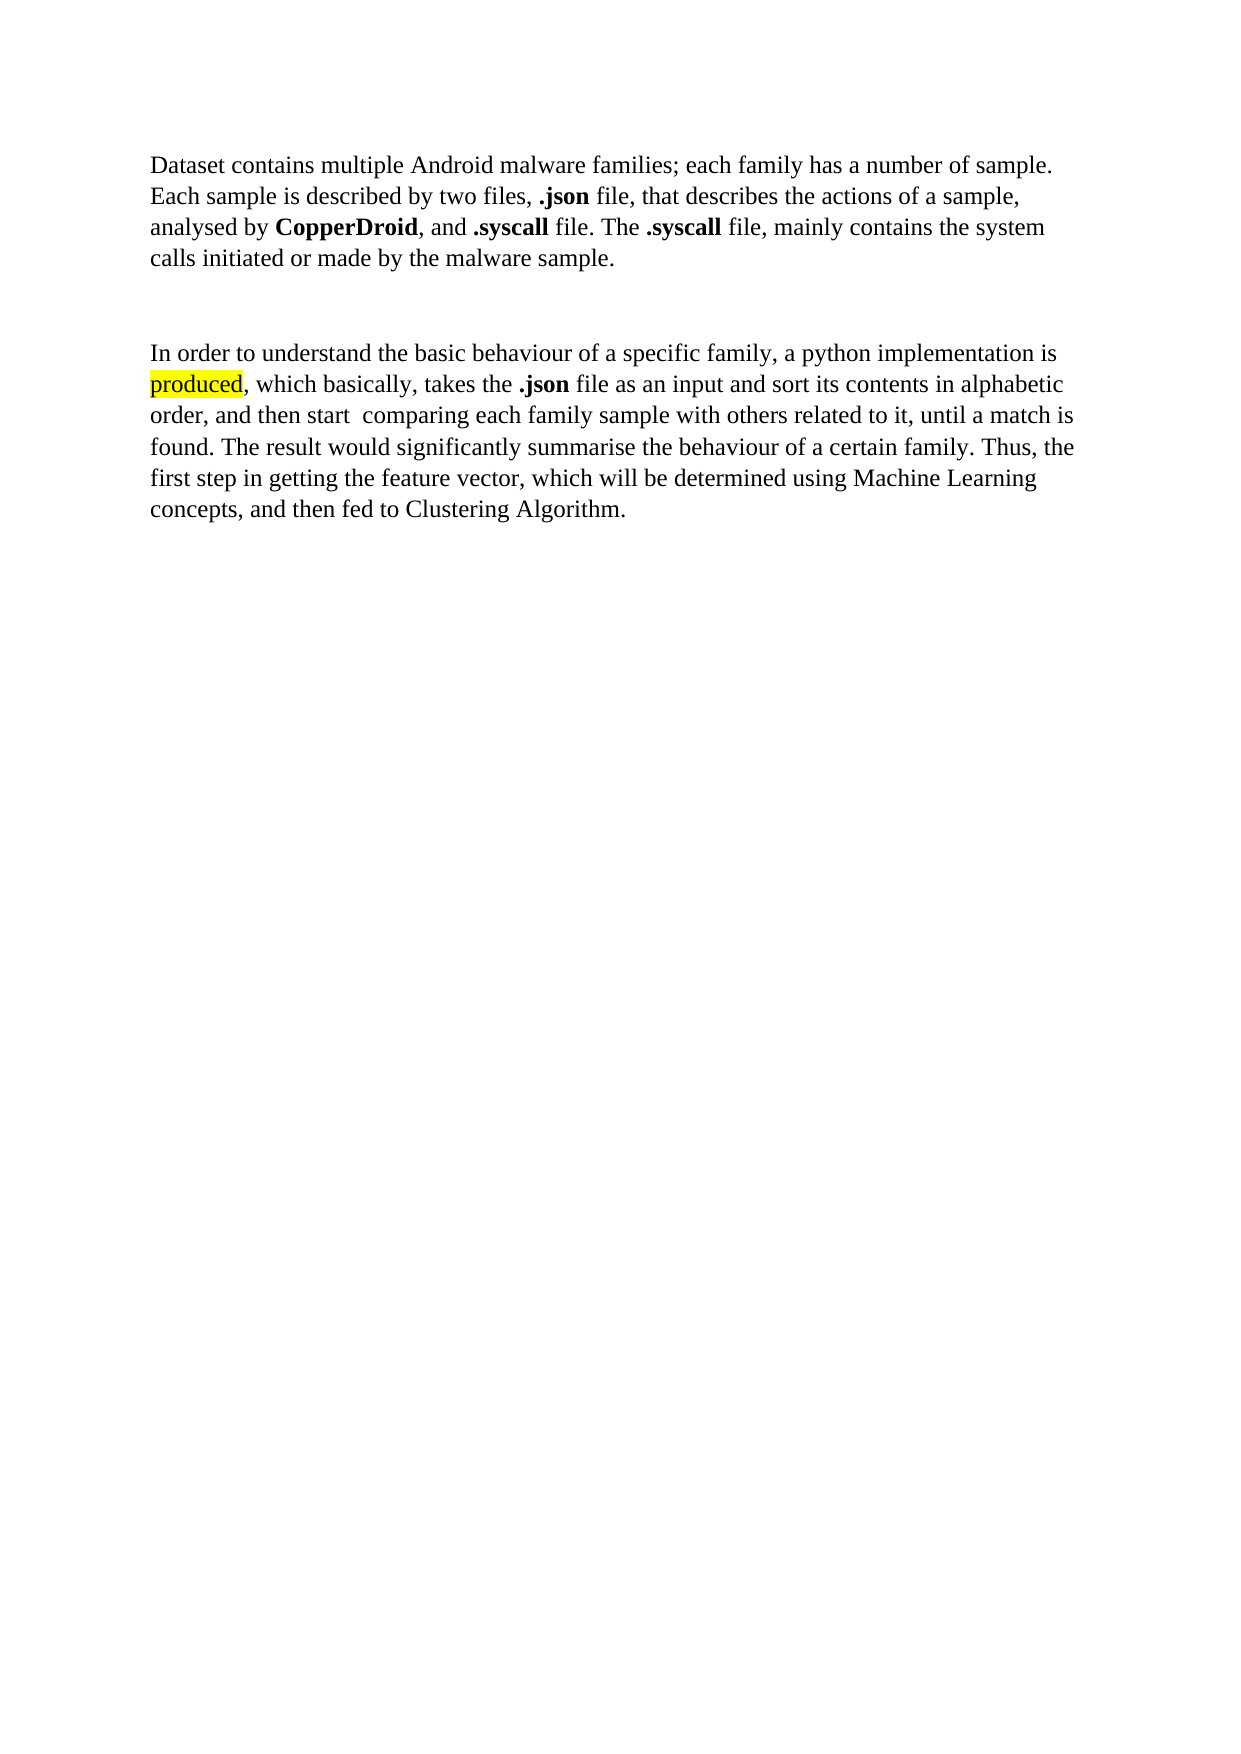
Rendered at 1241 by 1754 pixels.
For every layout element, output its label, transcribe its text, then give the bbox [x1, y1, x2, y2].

text In order to understand the basic behaviour of a specific family, a python implementation is produced, which basically, takes the .json file as an input and sort its contents in alphabetic order, and then start comparing each family sample with others related to it, until a match is found. The result would significantly summarise the behaviour of a certain family. Thus, the first step in getting the feature vector, which will be determined using Machine Learning concepts, and then fed to Clustering Algorithm. [150, 338, 1090, 522]
text Dataset contains multiple Android malware families; each family has a number of sample. Each sample is described by two files, .json file, that describes the actions of a sample, analysed by CopperDroid, and .syscall file. The .syscall file, mainly contains the system calls initiated or made by the malware sample. [150, 150, 1090, 272]
